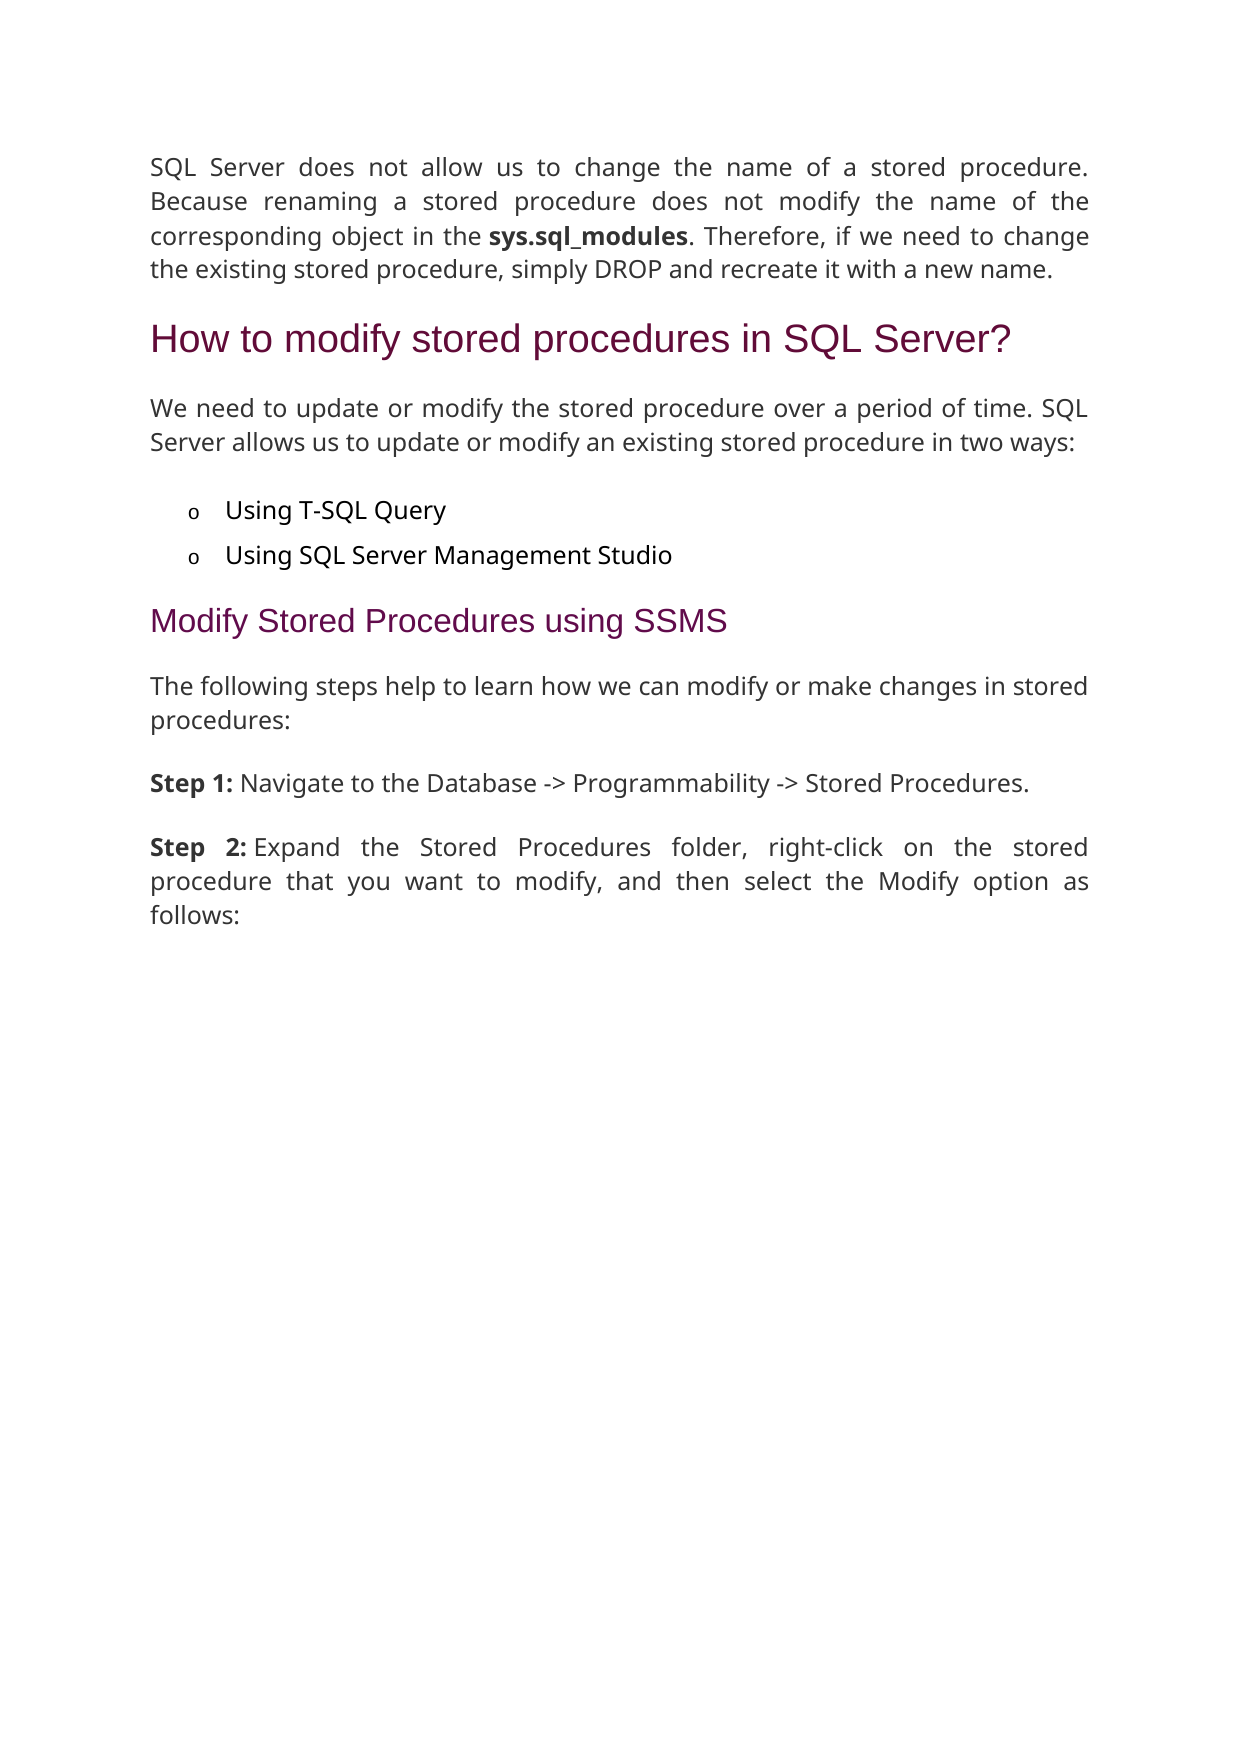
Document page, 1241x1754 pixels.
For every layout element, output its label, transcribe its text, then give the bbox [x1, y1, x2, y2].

text The following steps help to learn how we can modify or make changes in stored procedures: [150, 669, 1090, 737]
text Modify Stored Procedures using SSMS [150, 601, 1090, 639]
list Using SQL Server Management Studio [187, 533, 1090, 572]
text SQL Server does not allow us to change the name of a stored procedure. Because renaming a stored procedure does not modify the name of the corresponding object in the sys.sql_modules. Therefore, if we need to change the existing stored procedure, simply DROP and recreate it with a new name. [150, 150, 1090, 286]
text Step 1: Navigate to the Database -> Programmability -> Stored Procedures. [150, 766, 1090, 800]
text Step 2: Expand the Stored Procedures folder, right-click on the stored procedure that you want to modify, and then select the Modify option as follows: [150, 829, 1090, 931]
text How to modify stored procedures in SQL Server? [150, 315, 1090, 361]
text We need to update or modify the stored procedure over a period of time. SQL Server allows us to update or modify an existing stored procedure in two ways: [150, 390, 1090, 458]
list Using T-SQL Query [187, 487, 1090, 527]
